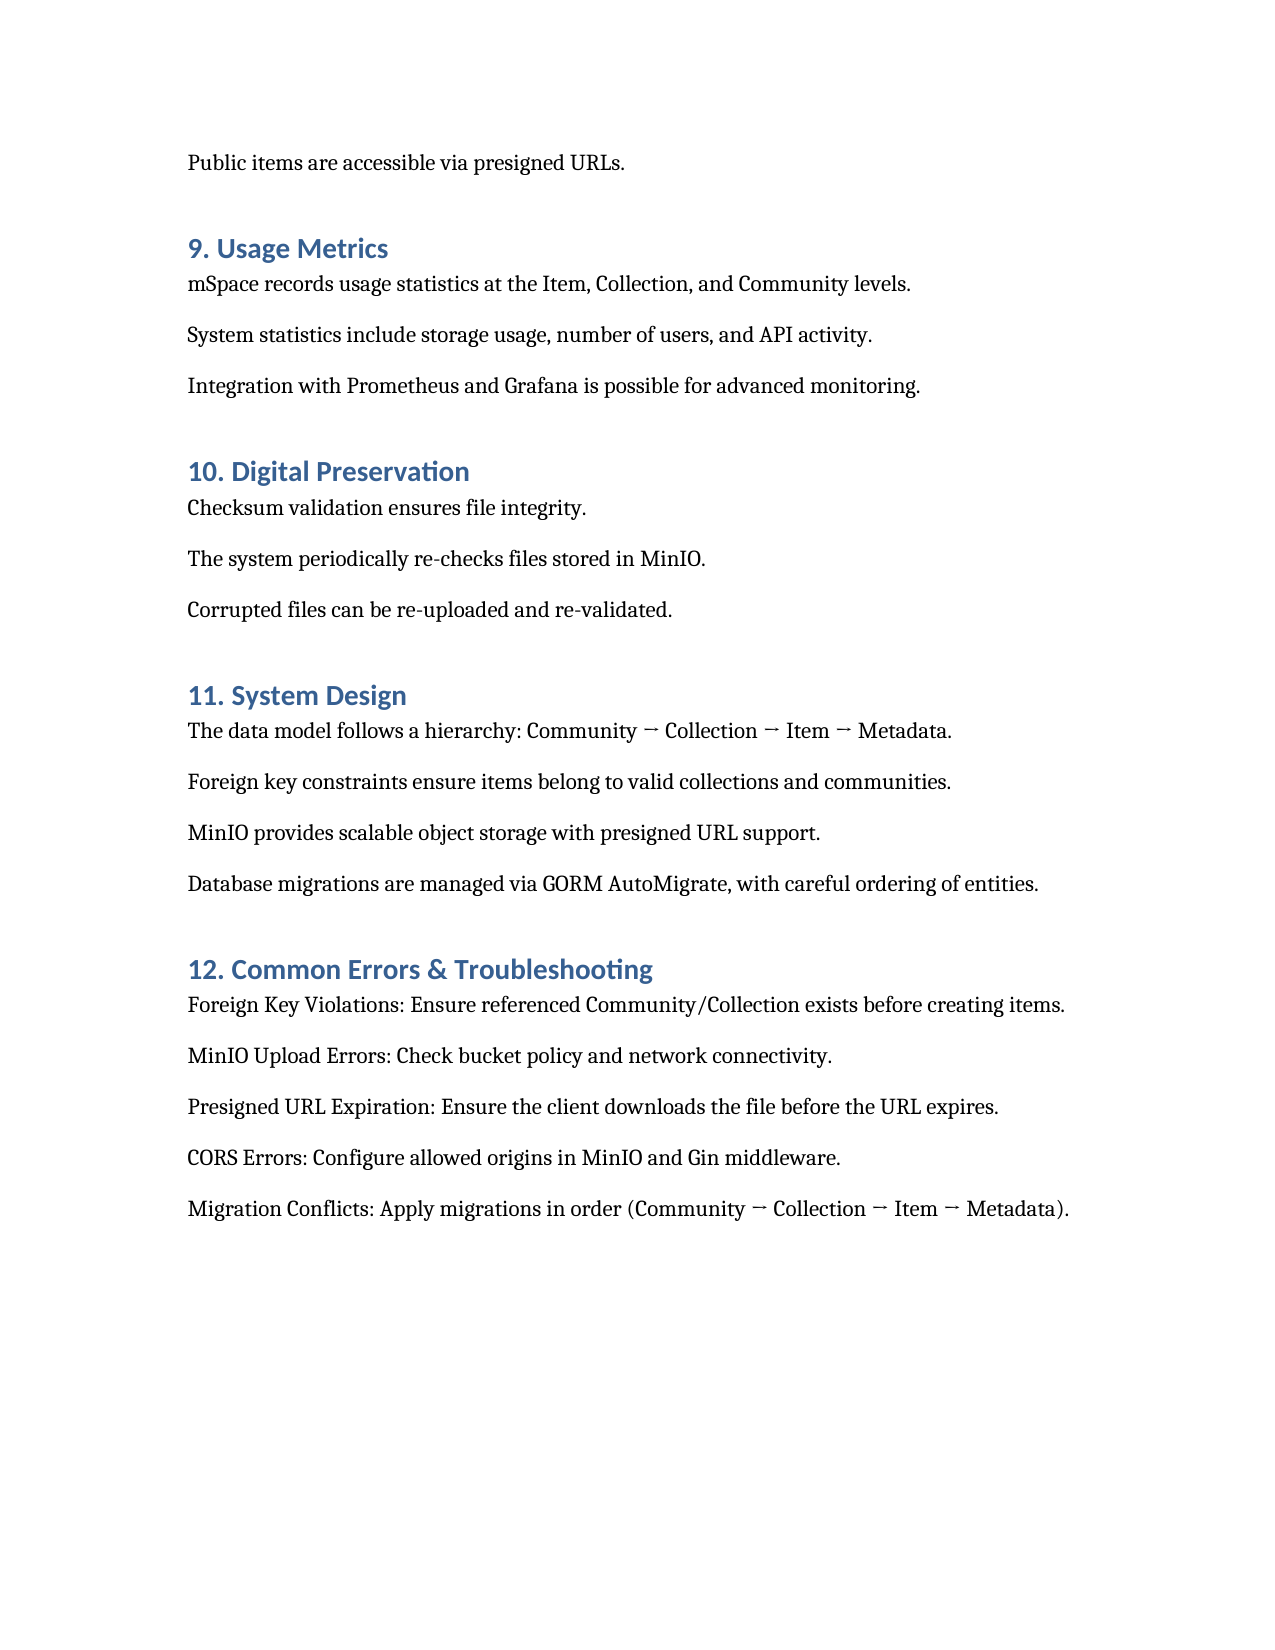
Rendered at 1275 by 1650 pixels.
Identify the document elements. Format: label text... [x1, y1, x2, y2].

text MinIO Upload Errors: Check bucket policy and network connectivity. [187, 1043, 1087, 1069]
text Foreign Key Violations: Ensure referenced Community/Collection exists before creating items. [187, 992, 1087, 1018]
text The data model follows a hierarchy: Community → Collection → Item → Metadata. [187, 718, 1087, 744]
text CORS Errors: Configure allowed origins in MinIO and Gin middleware. [187, 1145, 1087, 1171]
text Foreign key constraints ensure items belong to valid collections and communities. [187, 769, 1087, 795]
text Database migrations are managed via GORM AutoMigrate, with careful ordering of entities. [187, 871, 1087, 897]
subtitle 12. Common Errors & Troubleshooting [187, 951, 1087, 987]
text System statistics include storage usage, number of users, and API activity. [187, 322, 1087, 348]
text MinIO provides scalable object storage with presigned URL support. [187, 820, 1087, 846]
text Presigned URL Expiration: Ensure the client downloads the file before the URL expires. [187, 1094, 1087, 1120]
subtitle 11. System Design [187, 677, 1087, 712]
text Corrupted files can be re-uploaded and re-validated. [187, 596, 1087, 623]
text Public items are accessible via presigned URLs. [187, 150, 1087, 176]
text mSpace records usage statistics at the Item, Collection, and Community levels. [187, 271, 1087, 297]
text Integration with Prometheus and Grafana is possible for advanced monitoring. [187, 373, 1087, 399]
subtitle 10. Digital Preservation [187, 453, 1087, 489]
text The system periodically re-checks files stored in MinIO. [187, 545, 1087, 572]
text Checksum validation ensures file integrity. [187, 494, 1087, 521]
text Migration Conflicts: Apply migrations in order (Community → Collection → Item → Metadata). [187, 1196, 1087, 1222]
subtitle 9. Usage Metrics [187, 230, 1087, 266]
